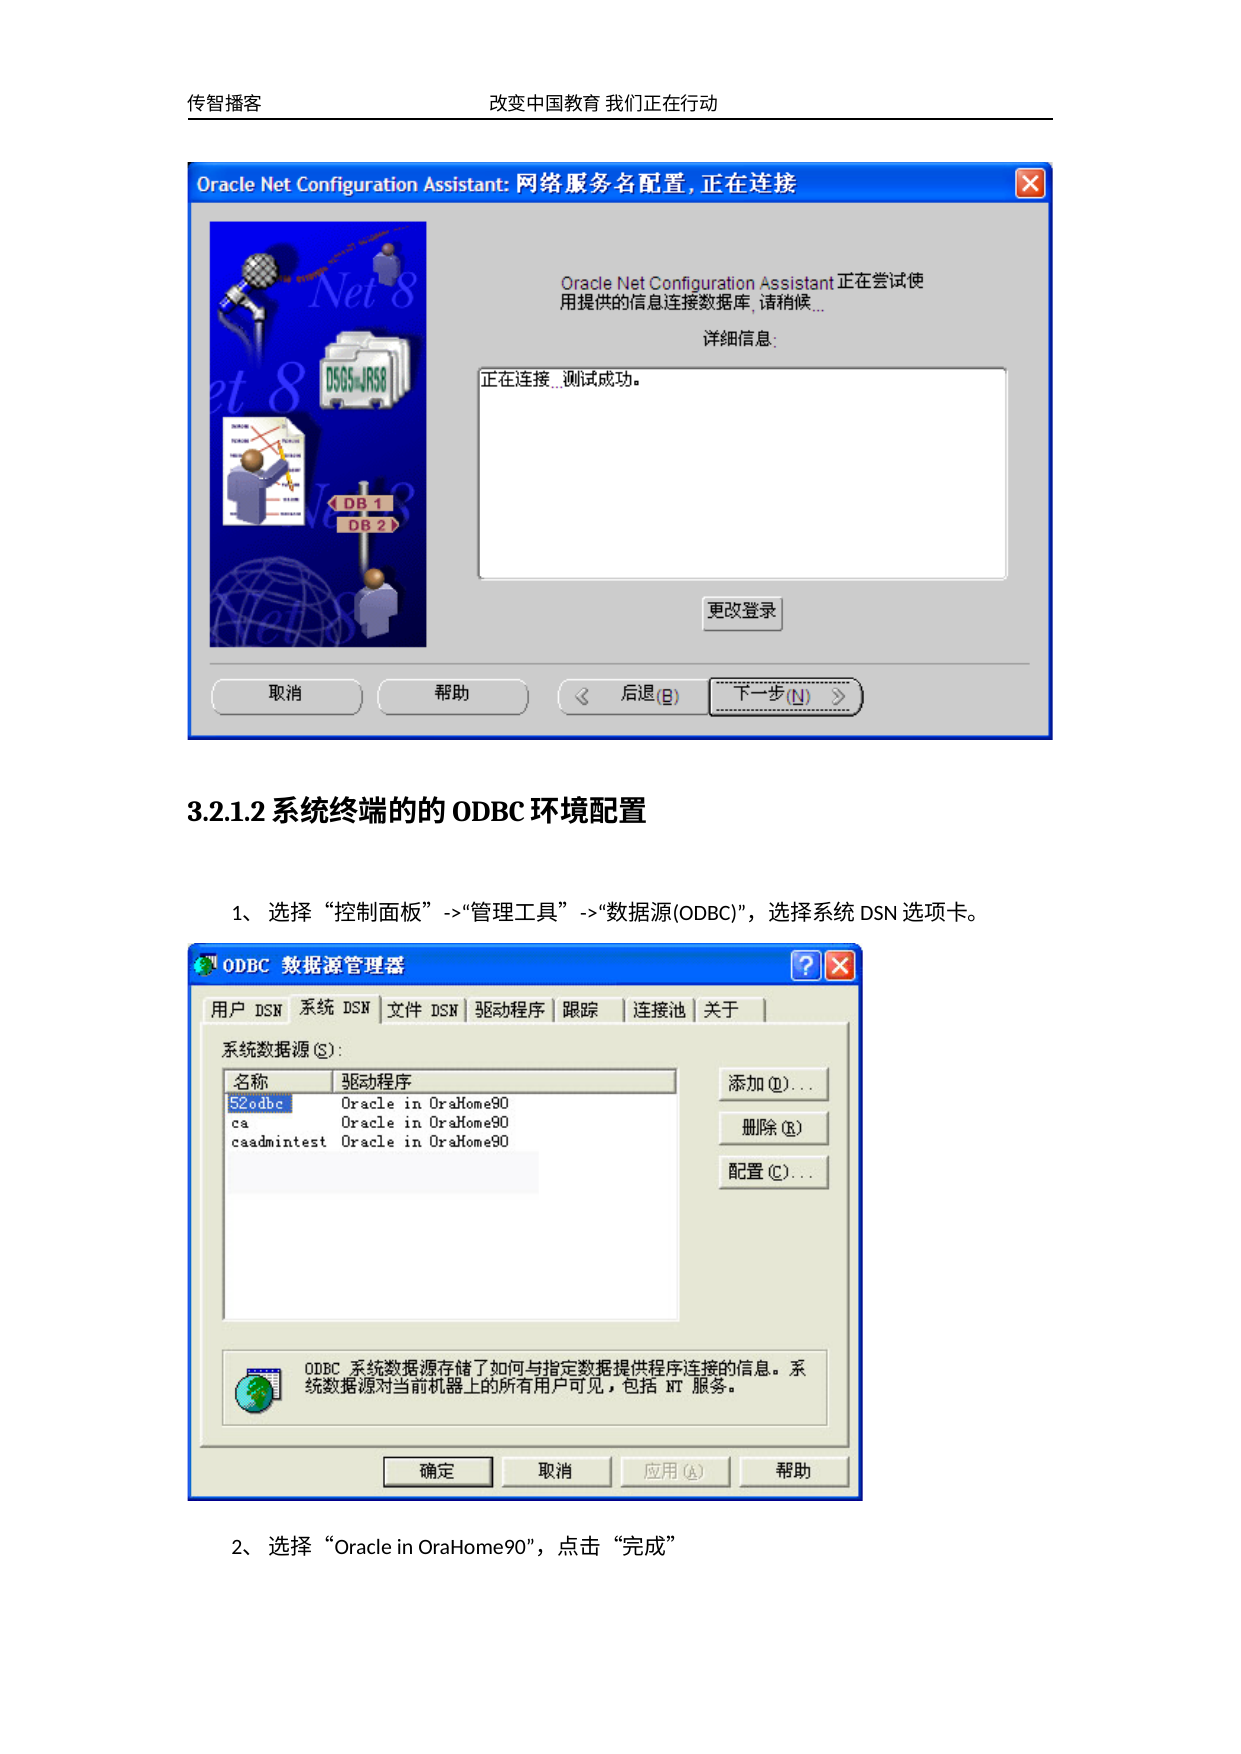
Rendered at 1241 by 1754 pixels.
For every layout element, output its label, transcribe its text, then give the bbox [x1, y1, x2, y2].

list 选择“控制面板”->“管理工具”->“数据源(ODBC)”，选择系统DSN选项卡。 [231, 895, 1053, 927]
picture [187, 943, 863, 1501]
picture [187, 162, 1053, 740]
list 选择“Oracle in OraHome，点击“完成” [231, 1528, 1053, 1561]
subtitle 3.2.1.2系统终端的的ODBC环境配置 [187, 776, 1053, 841]
